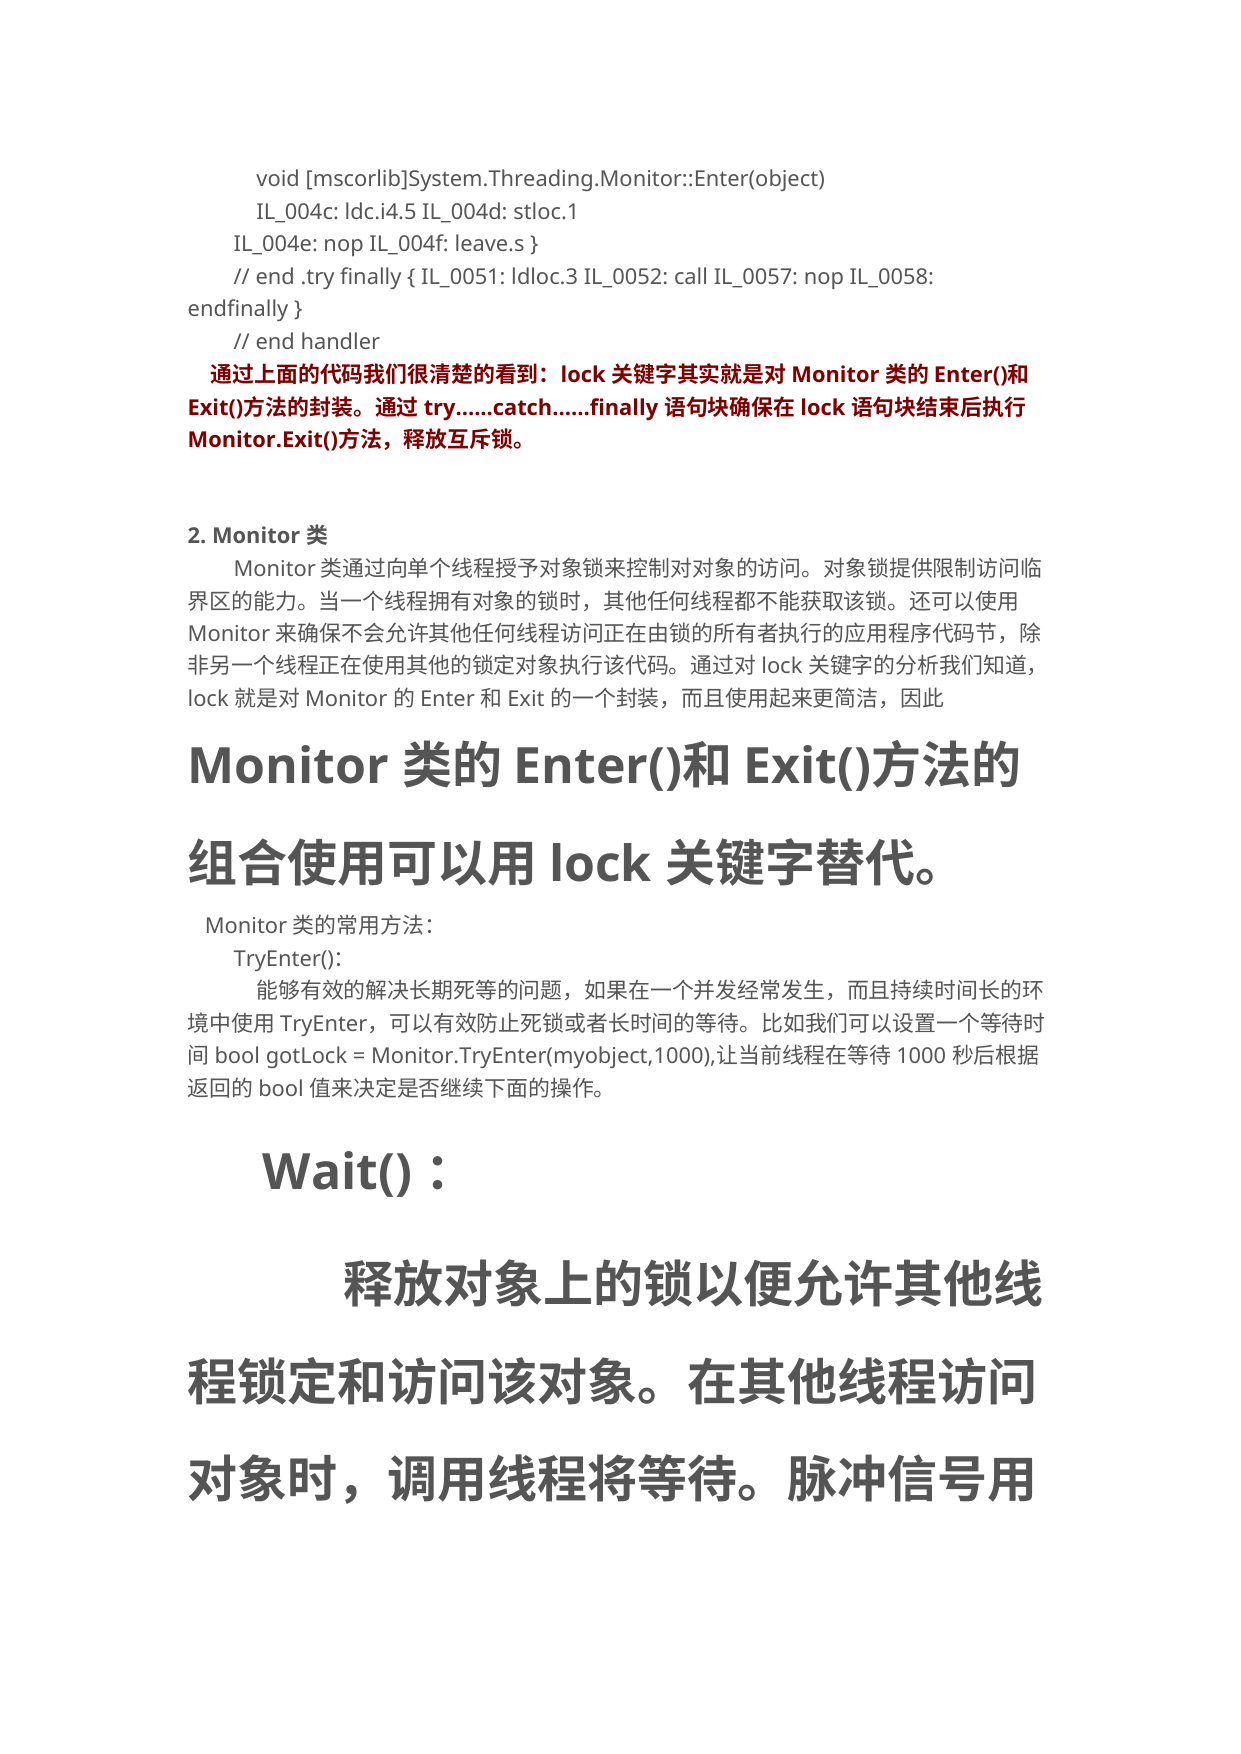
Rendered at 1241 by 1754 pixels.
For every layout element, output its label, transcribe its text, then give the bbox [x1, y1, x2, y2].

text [187, 162, 1053, 454]
text 2. Monitor 类 Monitor类通过向单个线程授予对象锁来控制对对象的访问。对象锁提供限制访问临界区的能力。当一个线程拥有对象的锁时，其他任何线程都不能获取该锁。还可以使用 Monitor 来确保不会允许其他任何线程访问正在由锁的所有者执行的应用程序代码节，除非另一个线程正在使用其他的锁定对象执行该代码。通过对 lock 关键字的分析我们知道，lock 就是对 Monitor 的 Enter 和 Exit 的一个封装，而且使用起来更简洁，因此 Monitor 类的 Enter()和 Exit()方法的组合使用可以用 lock 关键字替代。 Monitor 类的常用方法： TryEnter()： 能够有效的解决长期死等的问题，如果在一个并发经常发生，而且持续时间长的环境中使用 TryEnter，可以有效防止死锁或者长时间的等待。比如我们可以设置一个等待时间 bool gotLock = Monitor.TryEnter(myobject,1000),让当前线程在等待 1000 秒后根据返回的 bool 值来决定是否继续下面的操作。 [187, 518, 1053, 1103]
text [187, 1232, 1053, 1524]
text Wait() ： [187, 1119, 1053, 1216]
